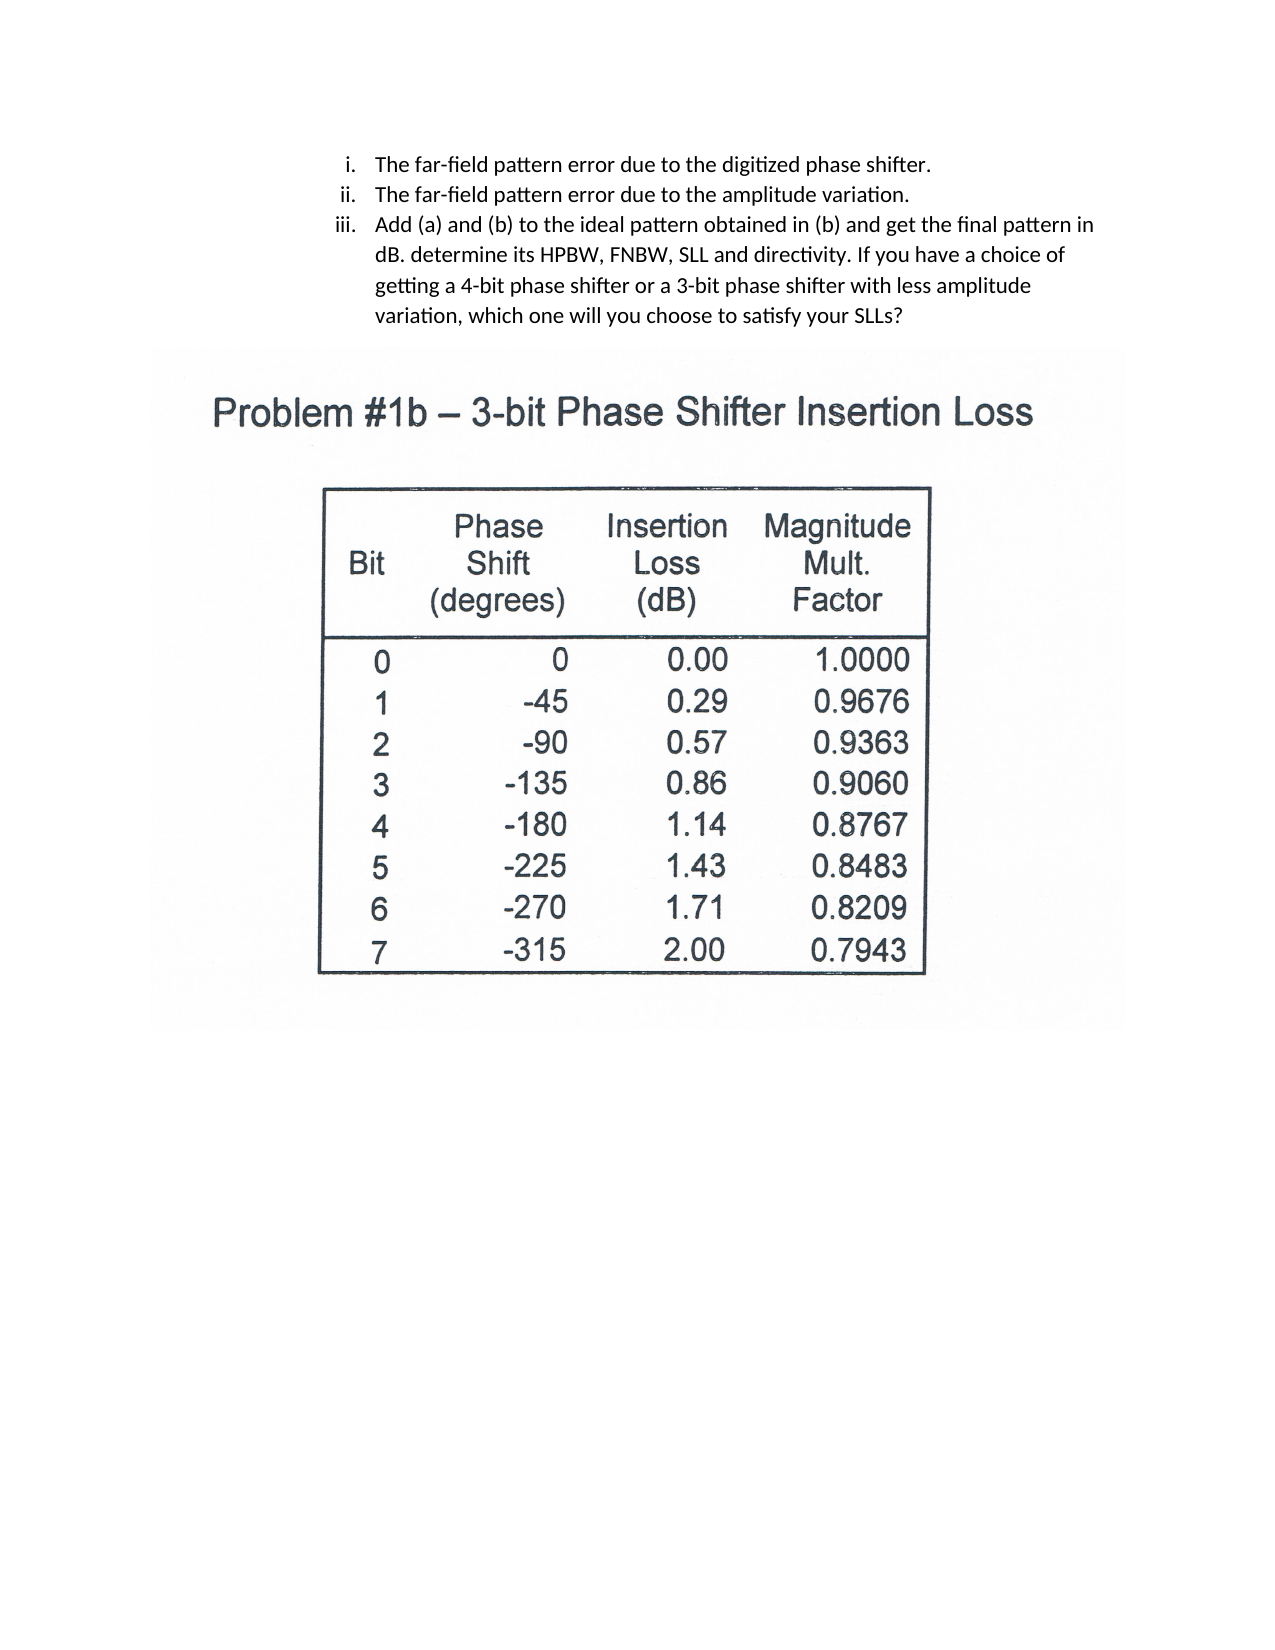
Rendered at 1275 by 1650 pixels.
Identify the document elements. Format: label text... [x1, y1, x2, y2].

list The far-field pattern error due to the digitized phase shifter. [356, 150, 1125, 178]
list The far-field pattern error due to the amplitude variation. [356, 180, 1125, 208]
list Add (a) and (b) to the ideal pattern obtained in (b) and get the final pattern in dB. determine its HPBW, FNBW, SLL and directivity. If you have a choice of getting a 4-bit phase shifter or a 3-bit phase shifter with less amplitude variation, which one will you choose to satisfy your SLLs? [356, 210, 1125, 329]
